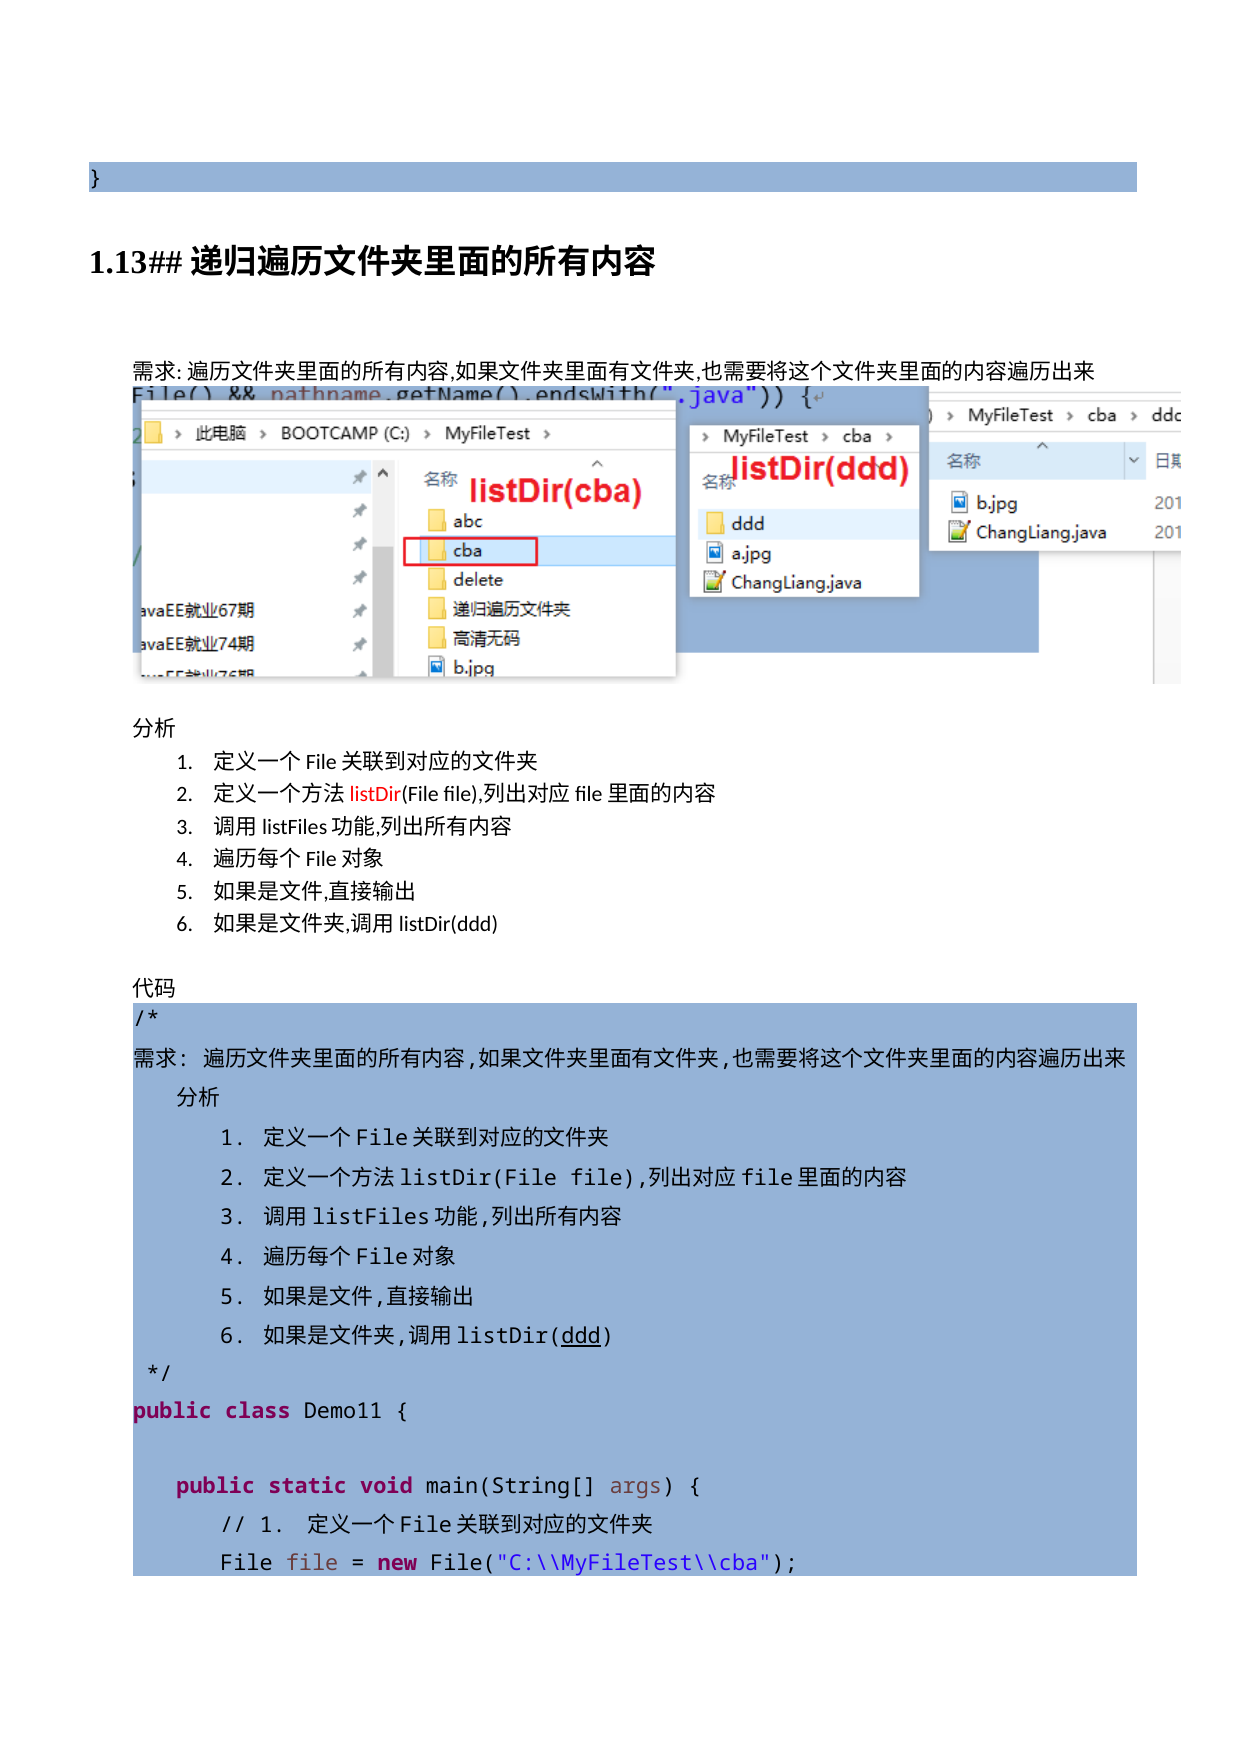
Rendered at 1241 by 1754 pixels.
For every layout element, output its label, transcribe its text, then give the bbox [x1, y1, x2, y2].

text 需求: 遍历文件夹里面的所有内容,如果文件夹里面有文件夹,也需要将这个文件夹里面的内容遍历出来 [133, 1041, 1137, 1072]
list 定义一个方法listDir(File file),列出对应file里面的内容 [176, 776, 1137, 808]
list 如果是文件夹,调用listDir(ddd) [176, 906, 1137, 938]
text File file = new File("C:\\MyFileTest\\cba"); [133, 1546, 1137, 1576]
text 1. 定义一个File关联到对应的文件夹 [133, 1120, 1137, 1152]
text 分析 [133, 1080, 1137, 1112]
text 3. 调用listFiles功能,列出所有内容 [133, 1199, 1137, 1231]
text 6. 如果是文件夹,调用listDir(ddd) [133, 1318, 1137, 1350]
text // 1. 定义一个File关联到对应的文件夹 [133, 1507, 1137, 1538]
text 5. 如果是文件,直接输出 [133, 1279, 1137, 1310]
text public class Demo11 { [133, 1395, 1137, 1425]
list 调用listFiles功能,列出所有内容 [176, 808, 1137, 841]
text 分析 [89, 711, 1137, 743]
subtitle ## 递归遍历文件夹里面的所有内容 [89, 226, 1137, 291]
text 2. 定义一个方法listDir(File file),列出对应file里面的内容 [133, 1159, 1137, 1191]
list 遍历每个File对象 [176, 841, 1137, 873]
text 需求: 遍历文件夹里面的所有内容,如果文件夹里面有文件夹,也需要将这个文件夹里面的内容遍历出来 [89, 353, 1137, 386]
text public static void main(String[] args) { [133, 1469, 1137, 1499]
text 代码 [89, 971, 1137, 1003]
text */ [133, 1358, 1137, 1388]
text 4. 遍历每个File对象 [133, 1239, 1137, 1271]
text /* [133, 1003, 1137, 1033]
list 定义一个File关联到对应的文件夹 [176, 743, 1137, 776]
list 如果是文件,直接输出 [176, 873, 1137, 906]
text } [89, 162, 1137, 192]
picture [132, 386, 1181, 684]
